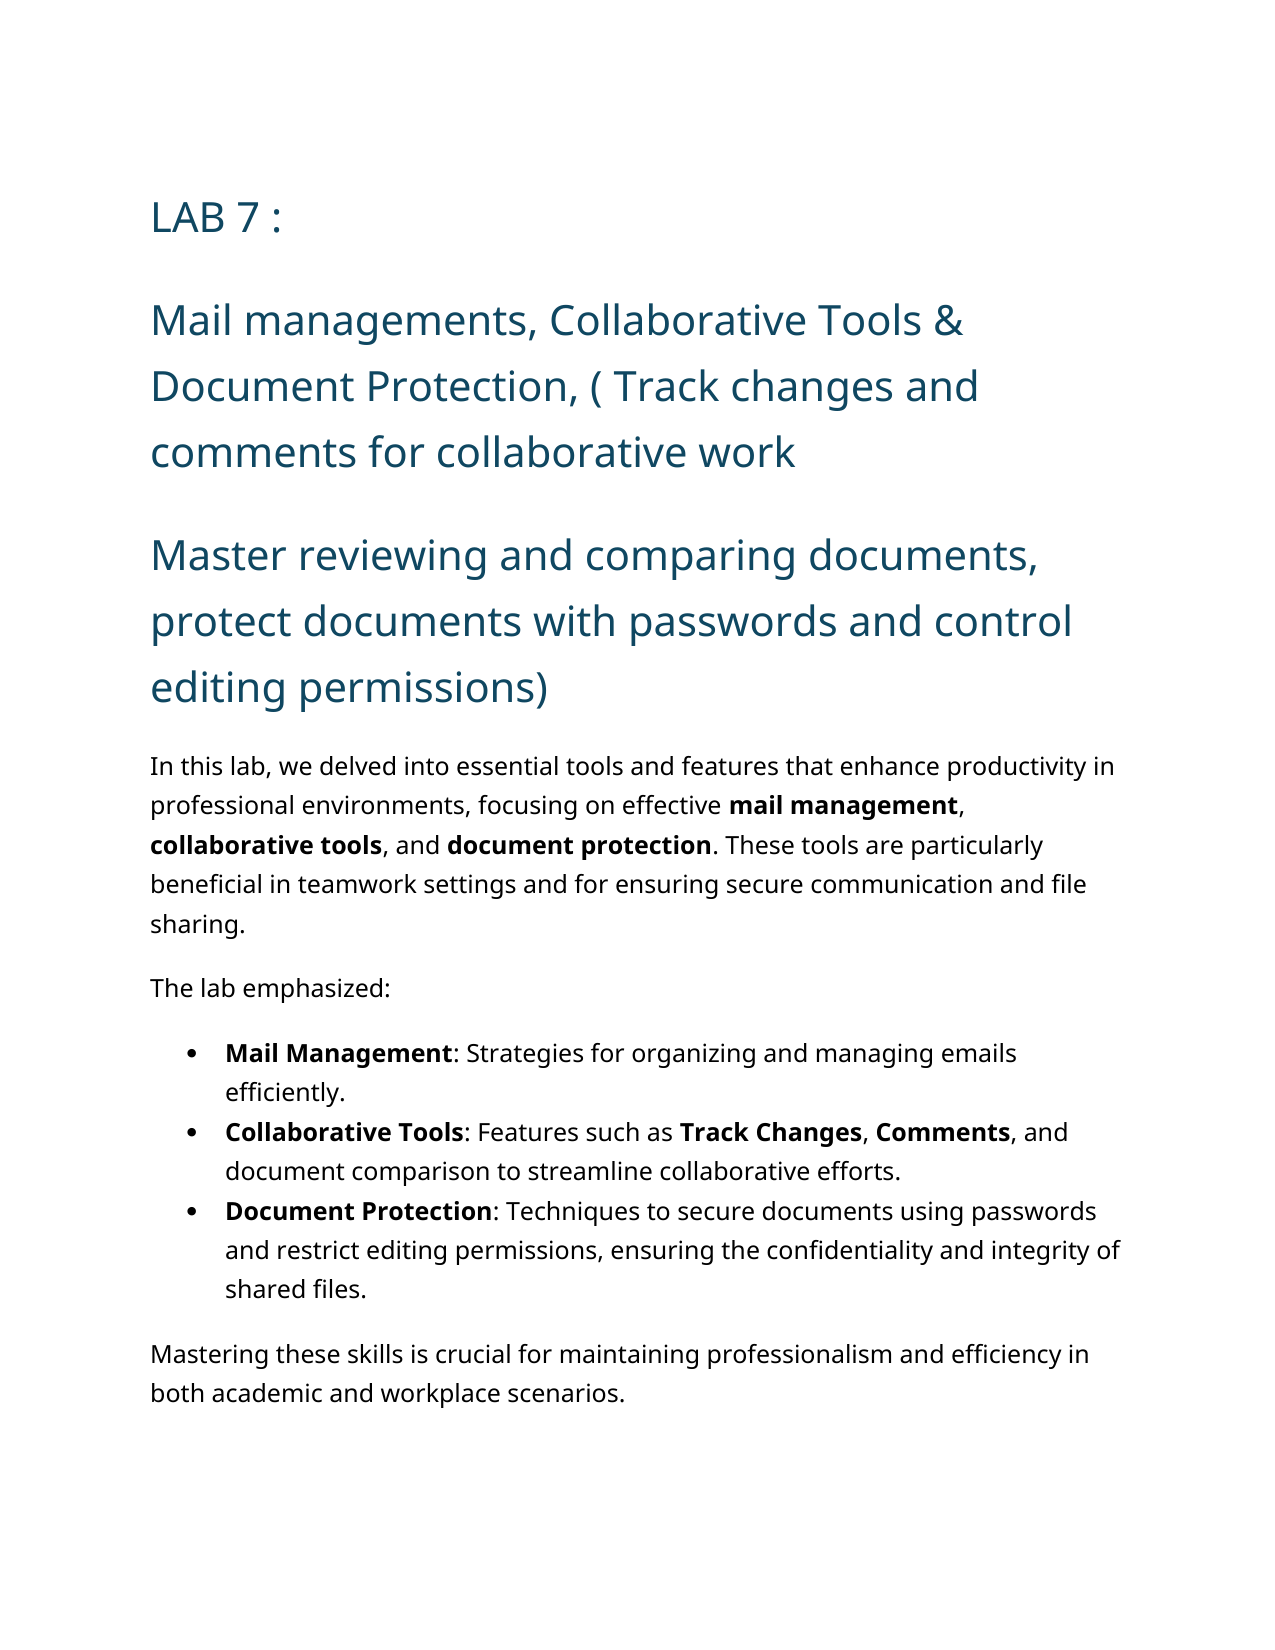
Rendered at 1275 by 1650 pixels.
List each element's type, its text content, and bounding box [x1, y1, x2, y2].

text The lab emphasized: [150, 971, 1125, 1005]
list Mail Management: Strategies for organizing and managing emails efficiently. [187, 1035, 1125, 1109]
subtitle Mail managements, Collaborative Tools & Document Protection, ( Track changes and comments for collaborative work [150, 291, 1125, 479]
subtitle Master reviewing and comparing documents, protect documents with passwords and control editing permissions) [150, 526, 1125, 714]
text Mastering these skills is crucial for maintaining professionalism and efficiency in both academic and workplace scenarios. [150, 1337, 1125, 1410]
subtitle LAB 7 : [150, 187, 1125, 244]
list Collaborative Tools: Features such as Track Changes, Comments, and document comparison to streamline collaborative efforts. [187, 1114, 1125, 1188]
list Document Protection: Techniques to secure documents using passwords and restrict editing permissions, ensuring the confidentiality and integrity of shared files. [187, 1193, 1125, 1306]
text In this lab, we delved into essential tools and features that enhance productivity in professional environments, focusing on effective mail management, collaborative tools, and document protection. These tools are particularly beneficial in teamwork settings and for ensuring secure communication and file sharing. [150, 748, 1125, 940]
